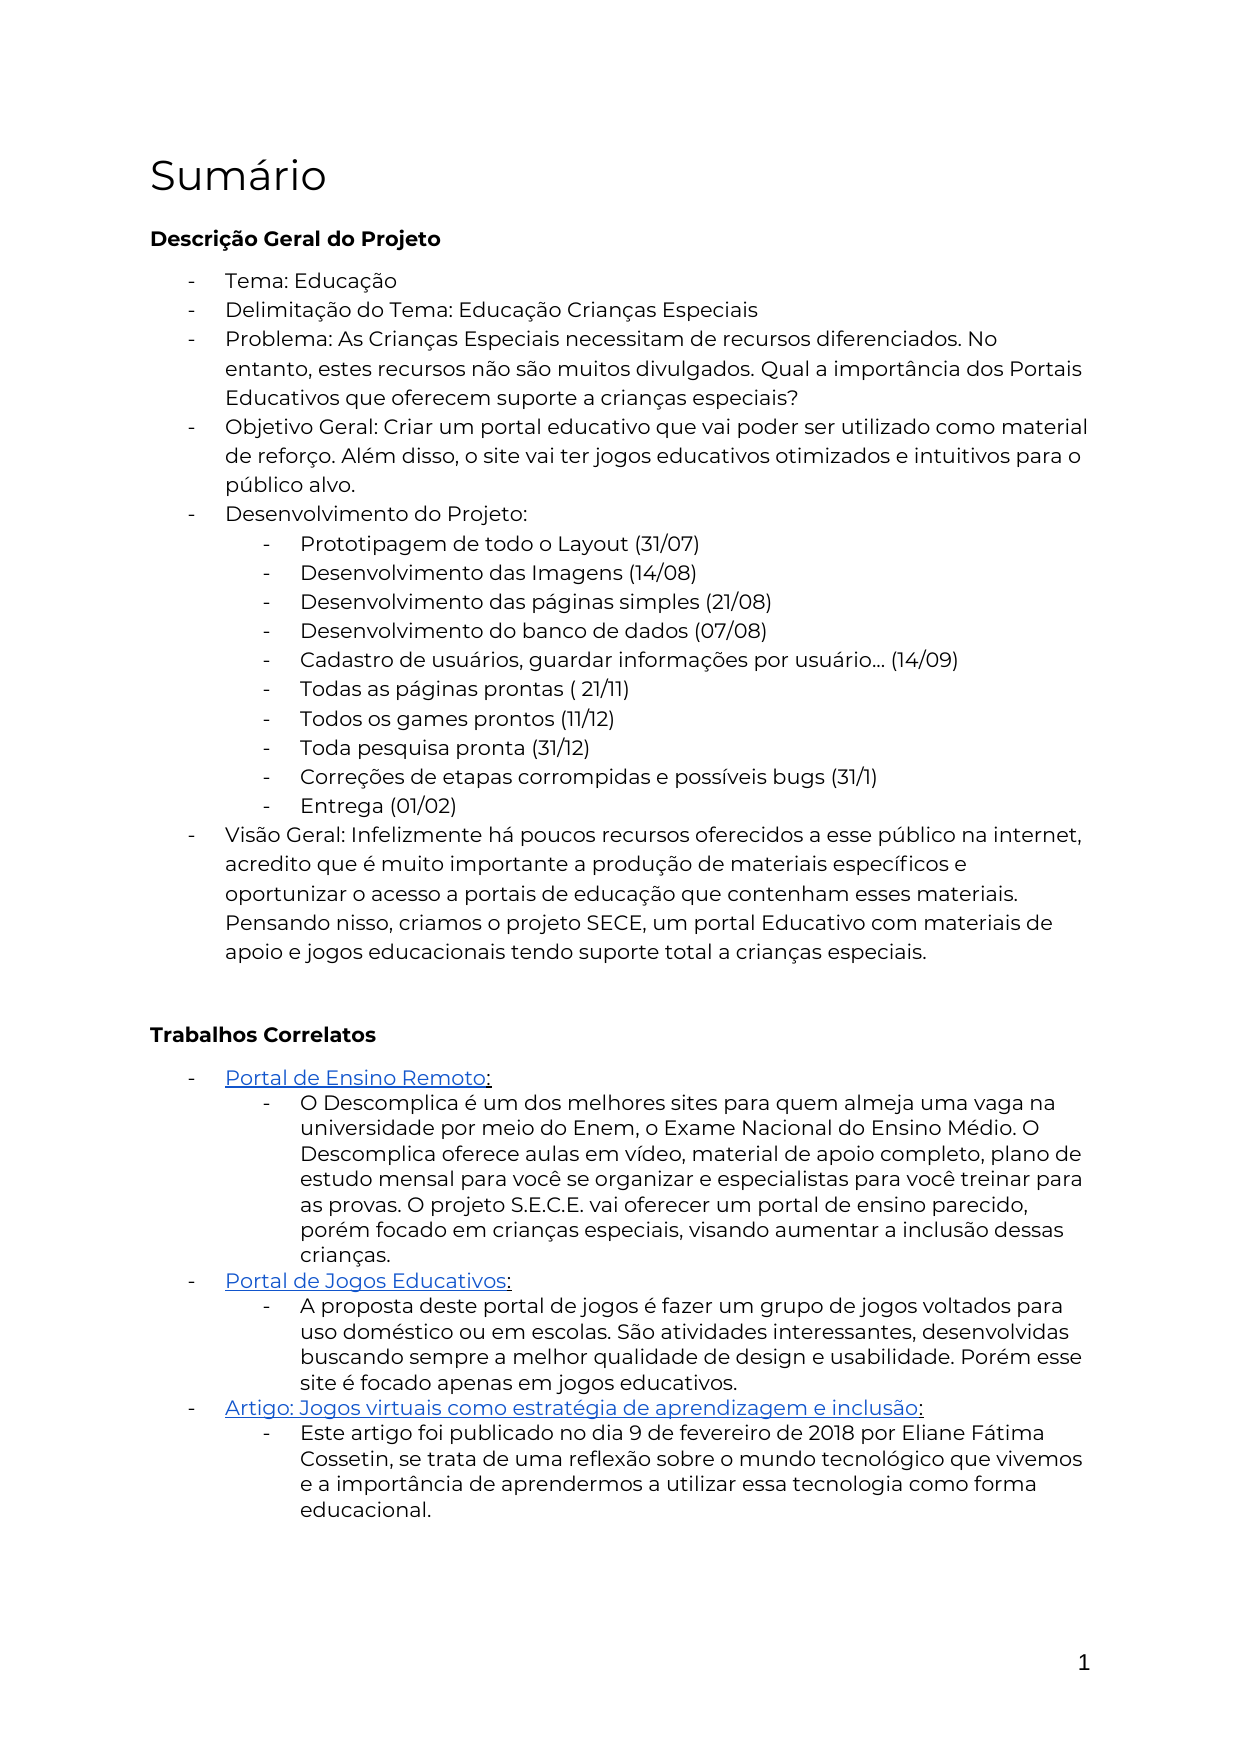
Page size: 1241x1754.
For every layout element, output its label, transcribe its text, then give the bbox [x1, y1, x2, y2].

list Desenvolvimento do Projeto: [187, 502, 1090, 527]
list O Descomplica é um dos melhores sites para quem almeja uma vaga na universidade por meio do Enem, o Exame Nacional do Ensino Médio. O Descomplica oferece aulas em vídeo, material de apoio completo, plano de estudo mensal para você se organizar e especialistas para você treinar para as provas. O projeto S.E.C.E. vai oferecer um portal de ensino parecido, porém focado em crianças especiais, visando aumentar a inclusão dessas crianças. [262, 1090, 1090, 1268]
list Entrega (01/02) [262, 793, 1090, 819]
list Artigo: Jogos virtuais como estratégia de aprendizagem e inclusão: [187, 1395, 1090, 1421]
list Correções de etapas corrompidas e possíveis bugs (31/1) [262, 764, 1090, 789]
list Visão Geral: Infelizmente há poucos recursos oferecidos a esse público na internet, acredito que é muito importante a produção de materiais específicos e oportunizar o acesso a portais de educação que contenham esses materiais. Pensando nisso, criamos o projeto SECE, um portal Educativo com materiais de apoio e jogos educacionais tendo suporte total a crianças especiais. [187, 822, 1090, 964]
list A proposta deste portal de jogos é fazer um grupo de jogos voltados para uso doméstico ou em escolas. São atividades interessantes, desenvolvidas buscando sempre a melhor qualidade de design e usabilidade. Porém esse site é focado apenas em jogos educativos. [262, 1293, 1090, 1395]
list Este artigo foi publicado no dia 9 de fevereiro de 2018 por Eliane Fátima Cossetin, se trata de uma reflexão sobre o mundo tecnológico que vivemos e a importância de aprendermos a utilizar essa tecnologia como forma educacional. [262, 1421, 1090, 1522]
list Desenvolvimento do banco de dados (07/08) [262, 618, 1090, 644]
subtitle Sumário [150, 150, 1090, 201]
list Desenvolvimento das Imagens (14/08) [262, 560, 1090, 585]
list Problema: As Crianças Especiais necessitam de recursos diferenciados. No entanto, estes recursos não são muitos divulgados. Qual a importância dos Portais Educativos que oferecem suporte a crianças especiais? [187, 326, 1090, 410]
list Todos os games prontos (11/12) [262, 706, 1090, 731]
list Portal de Ensino Remoto: [187, 1065, 1090, 1090]
list Delimitação do Tema: Educação Crianças Especiais [187, 297, 1090, 323]
list Prototipagem de todo o Layout (31/07) [262, 531, 1090, 556]
list Portal de Jogos Educativos: [187, 1268, 1090, 1293]
list Desenvolvimento das páginas simples (21/08) [262, 589, 1090, 614]
list Todas as páginas prontas ( 21/11) [262, 677, 1090, 702]
list Cadastro de usuários, guardar informações por usuário... (14/09) [262, 647, 1090, 673]
list Toda pesquisa pronta (31/12) [262, 735, 1090, 760]
subtitle Trabalhos Correlatos [150, 1022, 1090, 1048]
list Tema: Educação [187, 268, 1090, 293]
subtitle Descrição Geral do Projeto [150, 226, 1090, 251]
list Objetivo Geral: Criar um portal educativo que vai poder ser utilizado como material de reforço. Além disso, o site vai ter jogos educativos otimizados e intuitivos para o público alvo. [187, 414, 1090, 498]
